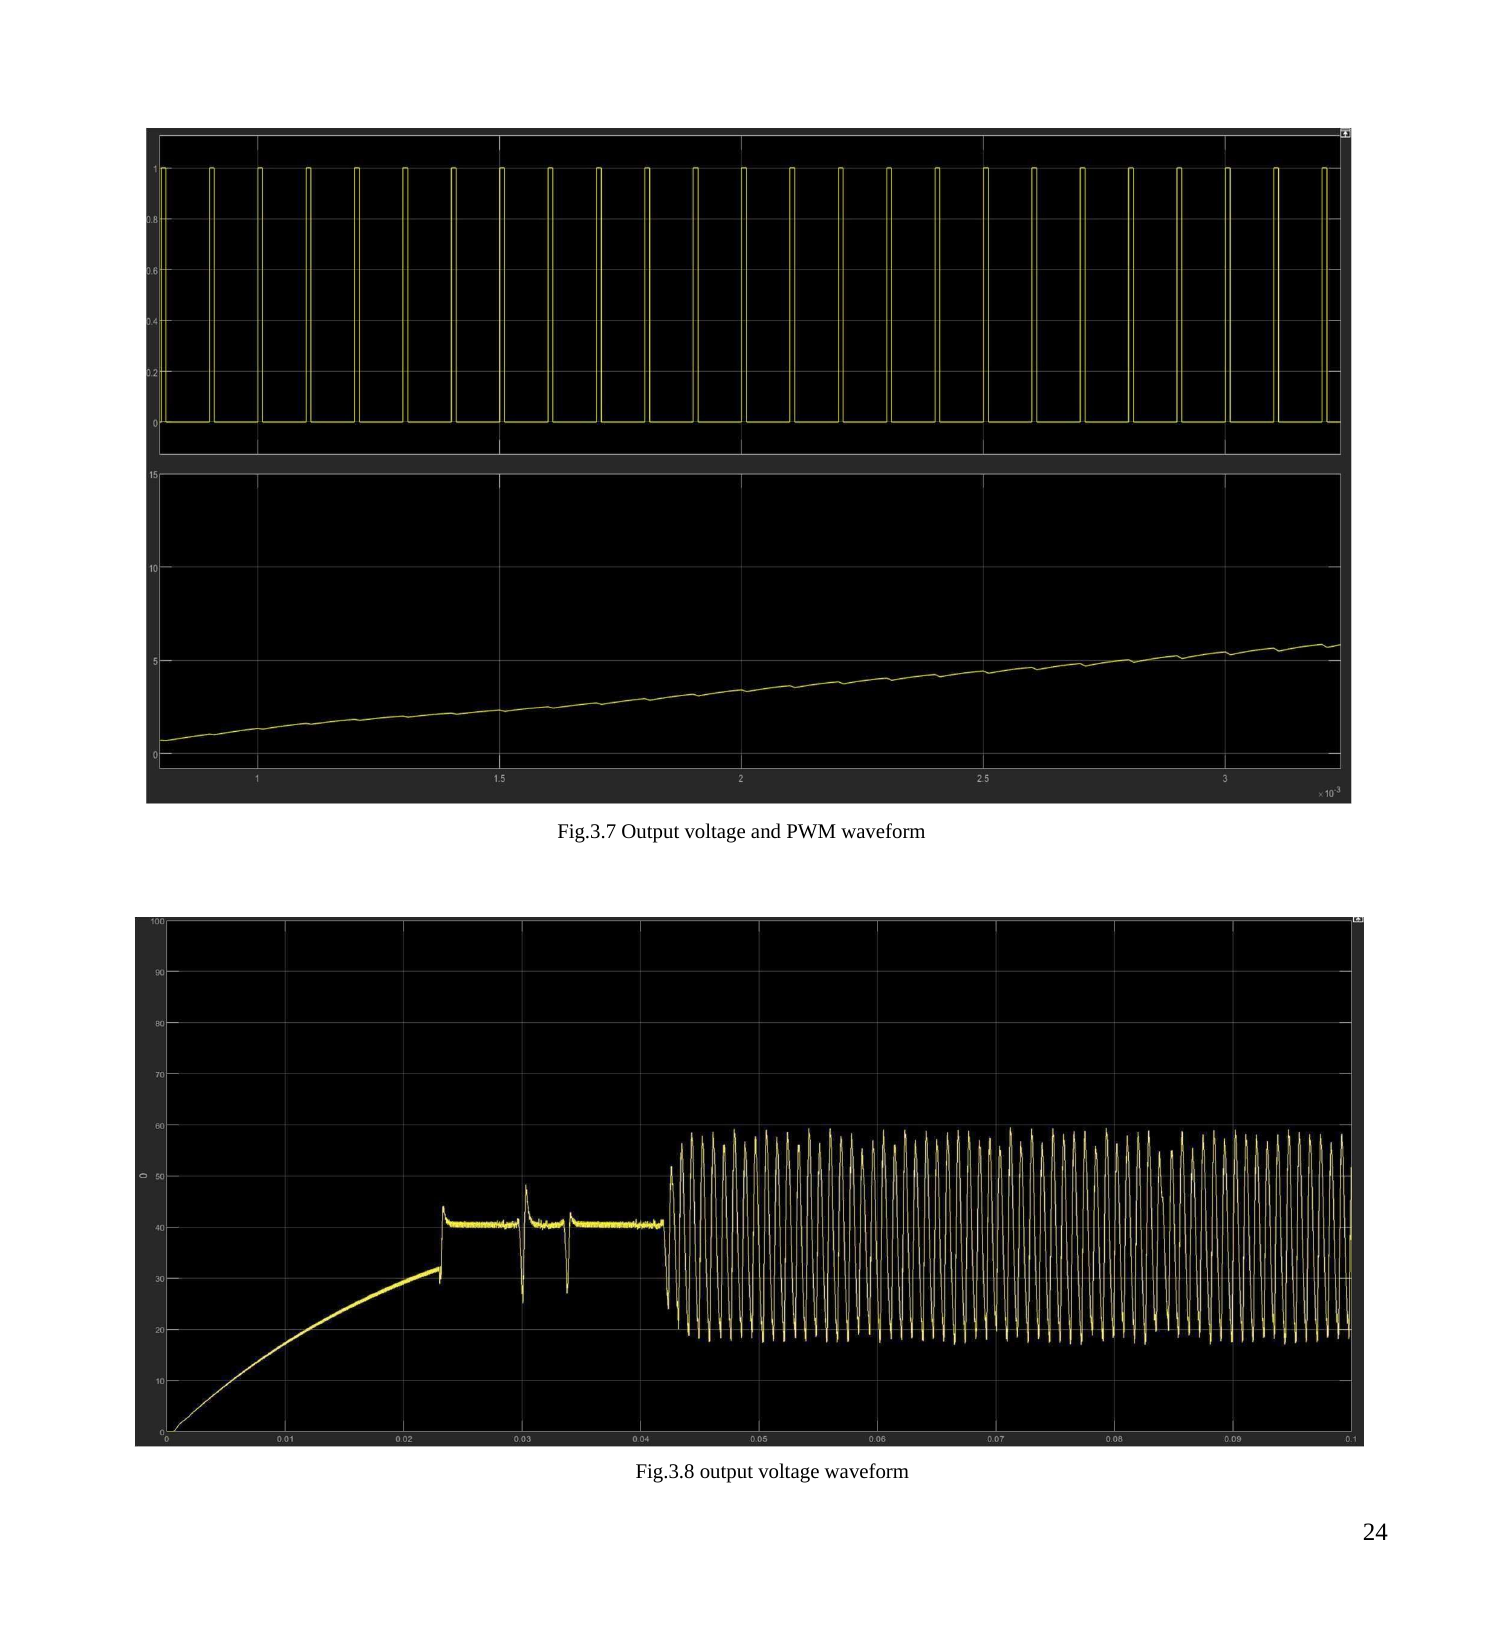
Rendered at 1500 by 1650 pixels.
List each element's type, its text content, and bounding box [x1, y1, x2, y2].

picture [145, 127, 1352, 804]
text Fig.3.7 Output voltage and PWM waveform [146, 819, 1387, 843]
picture [134, 917, 1364, 1447]
